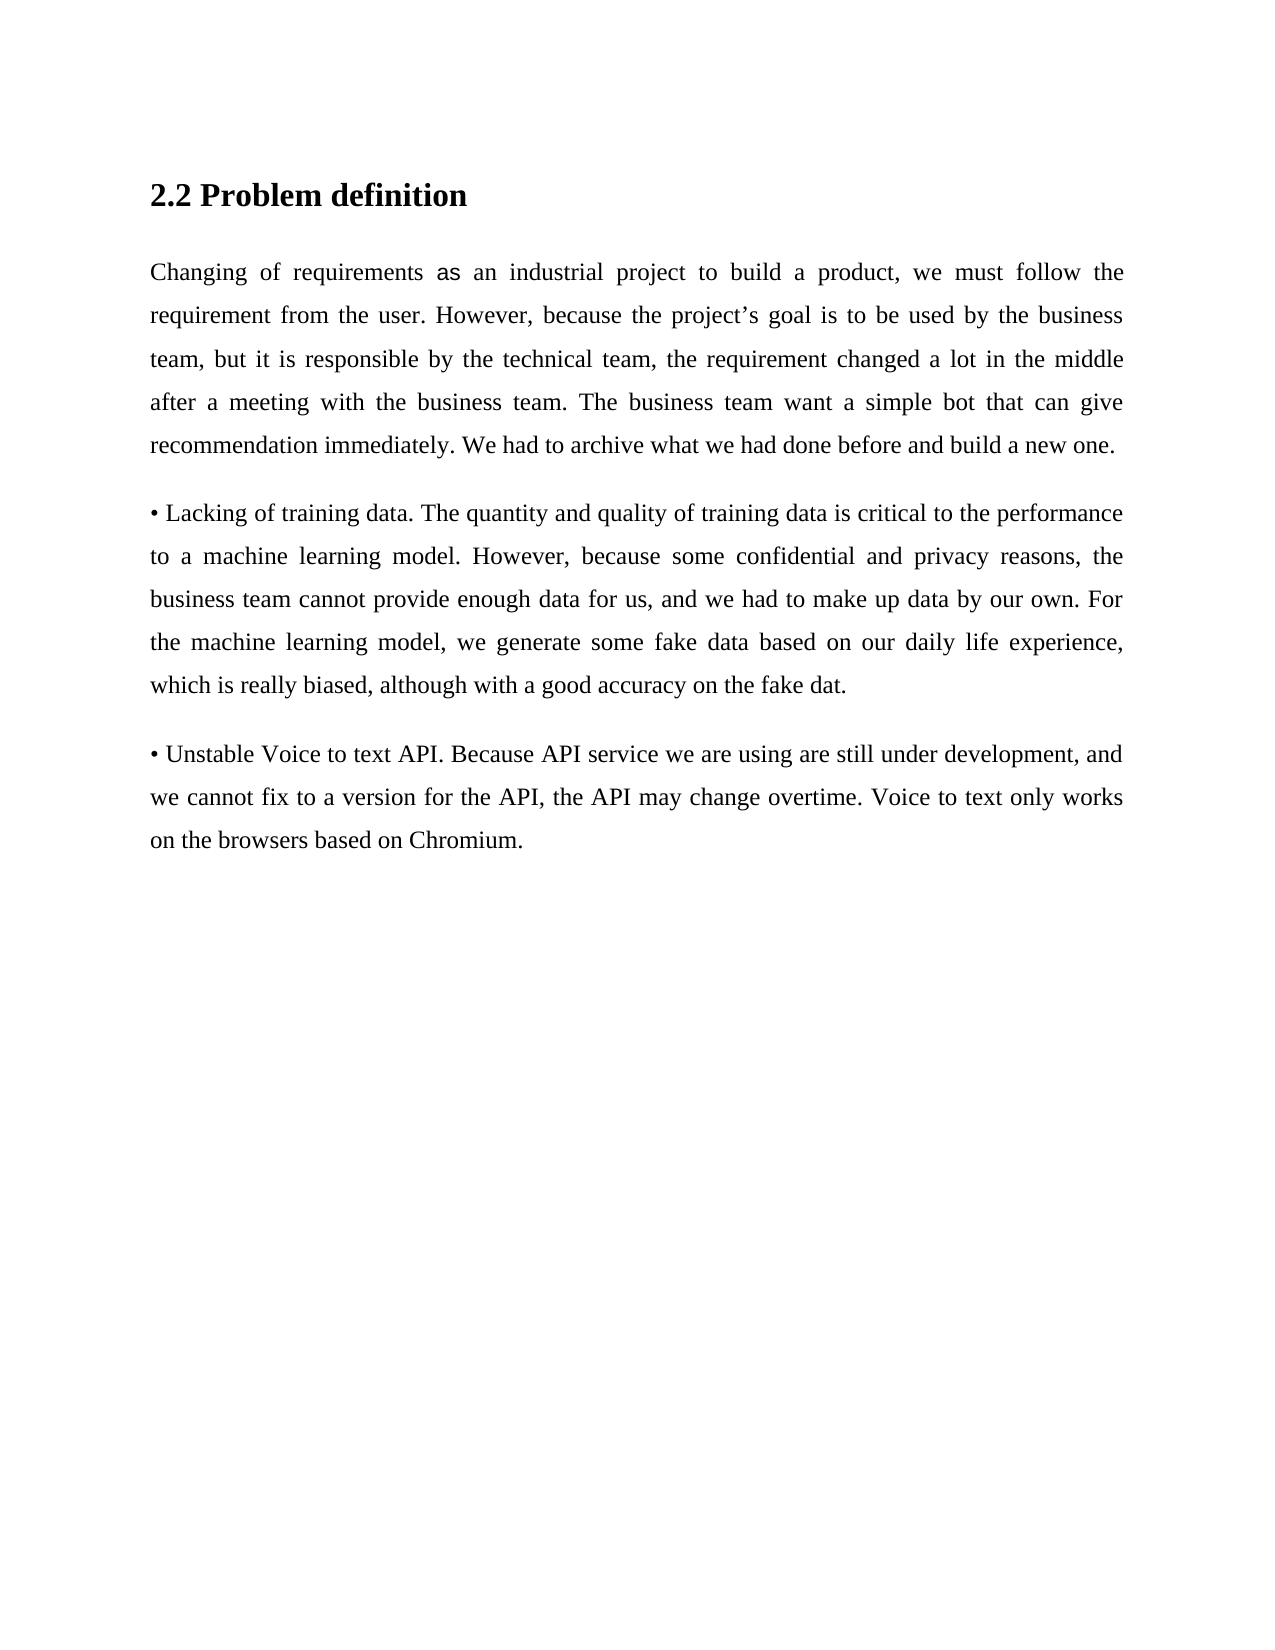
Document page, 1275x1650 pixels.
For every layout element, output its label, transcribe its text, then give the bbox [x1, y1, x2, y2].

text 2.2 Problem definition [150, 175, 1125, 213]
text • Lacking of training data. The quantity and quality of training data is critical to the performance to a machine learning model. However, because some confidential and privacy reasons, the business team cannot provide enough data for us, and we had to make up data by our own. For the machine learning model, we generate some fake data based on our daily life experience, which is really biased, although with a good accuracy on the fake dat. [150, 498, 1125, 699]
text Changing of requirements as an industrial project to build a product, we must follow the requirement from the user. However, because the project’s goal is to be used by the business team, but it is responsible by the technical team, the requirement changed a lot in the middle after a meeting with the business team. The business team want a simple bot that can give recommendation immediately. We had to archive what we had done before and build a new one. [150, 257, 1125, 459]
text • Unstable Voice to text API. Because API service we are using are still under development, and we cannot fix to a version for the API, the API may change overtime. Voice to text only works on the browsers based on Chromium. [150, 739, 1125, 854]
